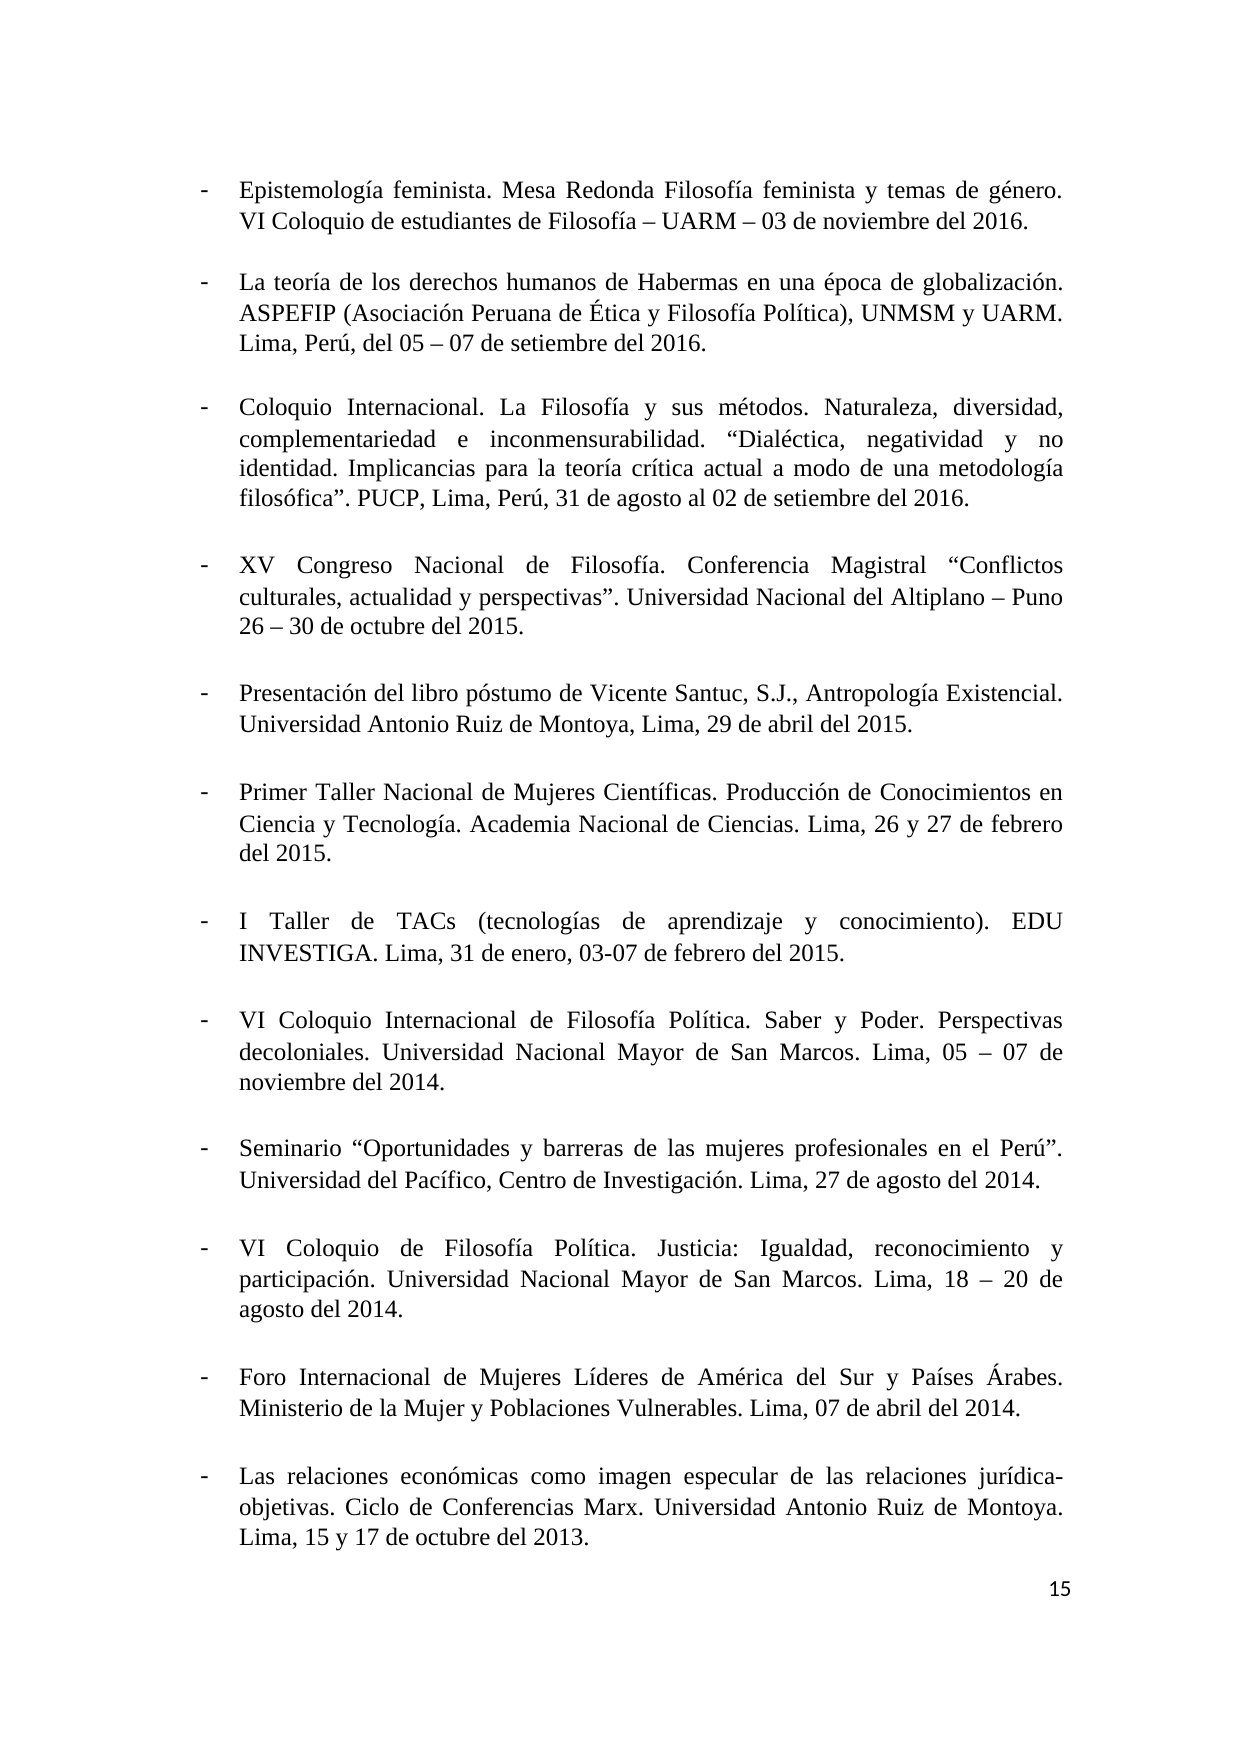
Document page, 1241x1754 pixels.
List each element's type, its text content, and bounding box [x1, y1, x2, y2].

list VI Coloquio de Filosofía Política. Justicia: Igualdad, reconocimiento y participación. Universidad Nacional Mayor de San Marcos. Lima, 18 – 20 de agosto del 2014. [200, 1229, 1064, 1323]
list Presentación del libro póstumo de Vicente Santuc, S.J., Antropología Existencial. Universidad Antonio Ruiz de Montoya, Lima, 29 de abril del 2015. [200, 675, 1064, 738]
list La teoría de los derechos humanos de Habermas en una época de globalización. ASPEFIP (Asociación Peruana de Ética y Filosofía Política), UNMSM y UARM. Lima, Perú, del 05 – 07 de setiembre del 2016. [200, 264, 1064, 357]
list VI Coloquio Internacional de Filosofía Política. Saber y Poder. Perspectivas decoloniales. Universidad Nacional Mayor de San Marcos. Lima, 05 – 07 de noviembre del 2014. [200, 1002, 1064, 1095]
list I Taller de TACs (tecnologías de aprendizaje y conocimiento). EDU INVESTIGA. Lima, 31 de enero, 03-07 de febrero del 2015. [200, 903, 1064, 966]
list XV Congreso Nacional de Filosofía. Conferencia Magistral “Conflictos culturales, actualidad y perspectivas”. Universidad Nacional del Altiplano – Puno 26 – 30 de octubre del 2015. [200, 547, 1064, 640]
list Coloquio Internacional. La Filosofía y sus métodos. Naturaleza, diversidad, complementariedad e inconmensurabilidad. “Dialéctica, negatividad y no identidad. Implicancias para la teoría crítica actual a modo de una metodología filosófica”. PUCP, Lima, Perú, 31 de agosto al 02 de setiembre del 2016. [200, 389, 1064, 512]
list Las relaciones económicas como imagen especular de las relaciones jurídica- objetivas. Ciclo de Conferencias Marx. Universidad Antonio Ruiz de Montoya. Lima, 15 y 17 de octubre del 2013. [200, 1457, 1064, 1551]
list Primer Taller Nacional de Mujeres Científicas. Producción de Conocimientos en Ciencia y Tecnología. Academia Nacional de Ciencias. Lima, 26 y 27 de febrero del 2015. [200, 774, 1064, 867]
list Foro Internacional de Mujeres Líderes de América del Sur y Países Árabes. Ministerio de la Mujer y Poblaciones Vulnerables. Lima, 07 de abril del 2014. [200, 1358, 1064, 1422]
list Epistemología feminista. Mesa Redonda Filosofía feminista y temas de género. VI Coloquio de estudiantes de Filosofía – UARM – 03 de noviembre del 2016. [200, 172, 1064, 235]
list Seminario “Oportunidades y barreras de las mujeres profesionales en el Perú”. Universidad del Pacífico, Centro de Investigación. Lima, 27 de agosto del 2014. [200, 1130, 1064, 1194]
